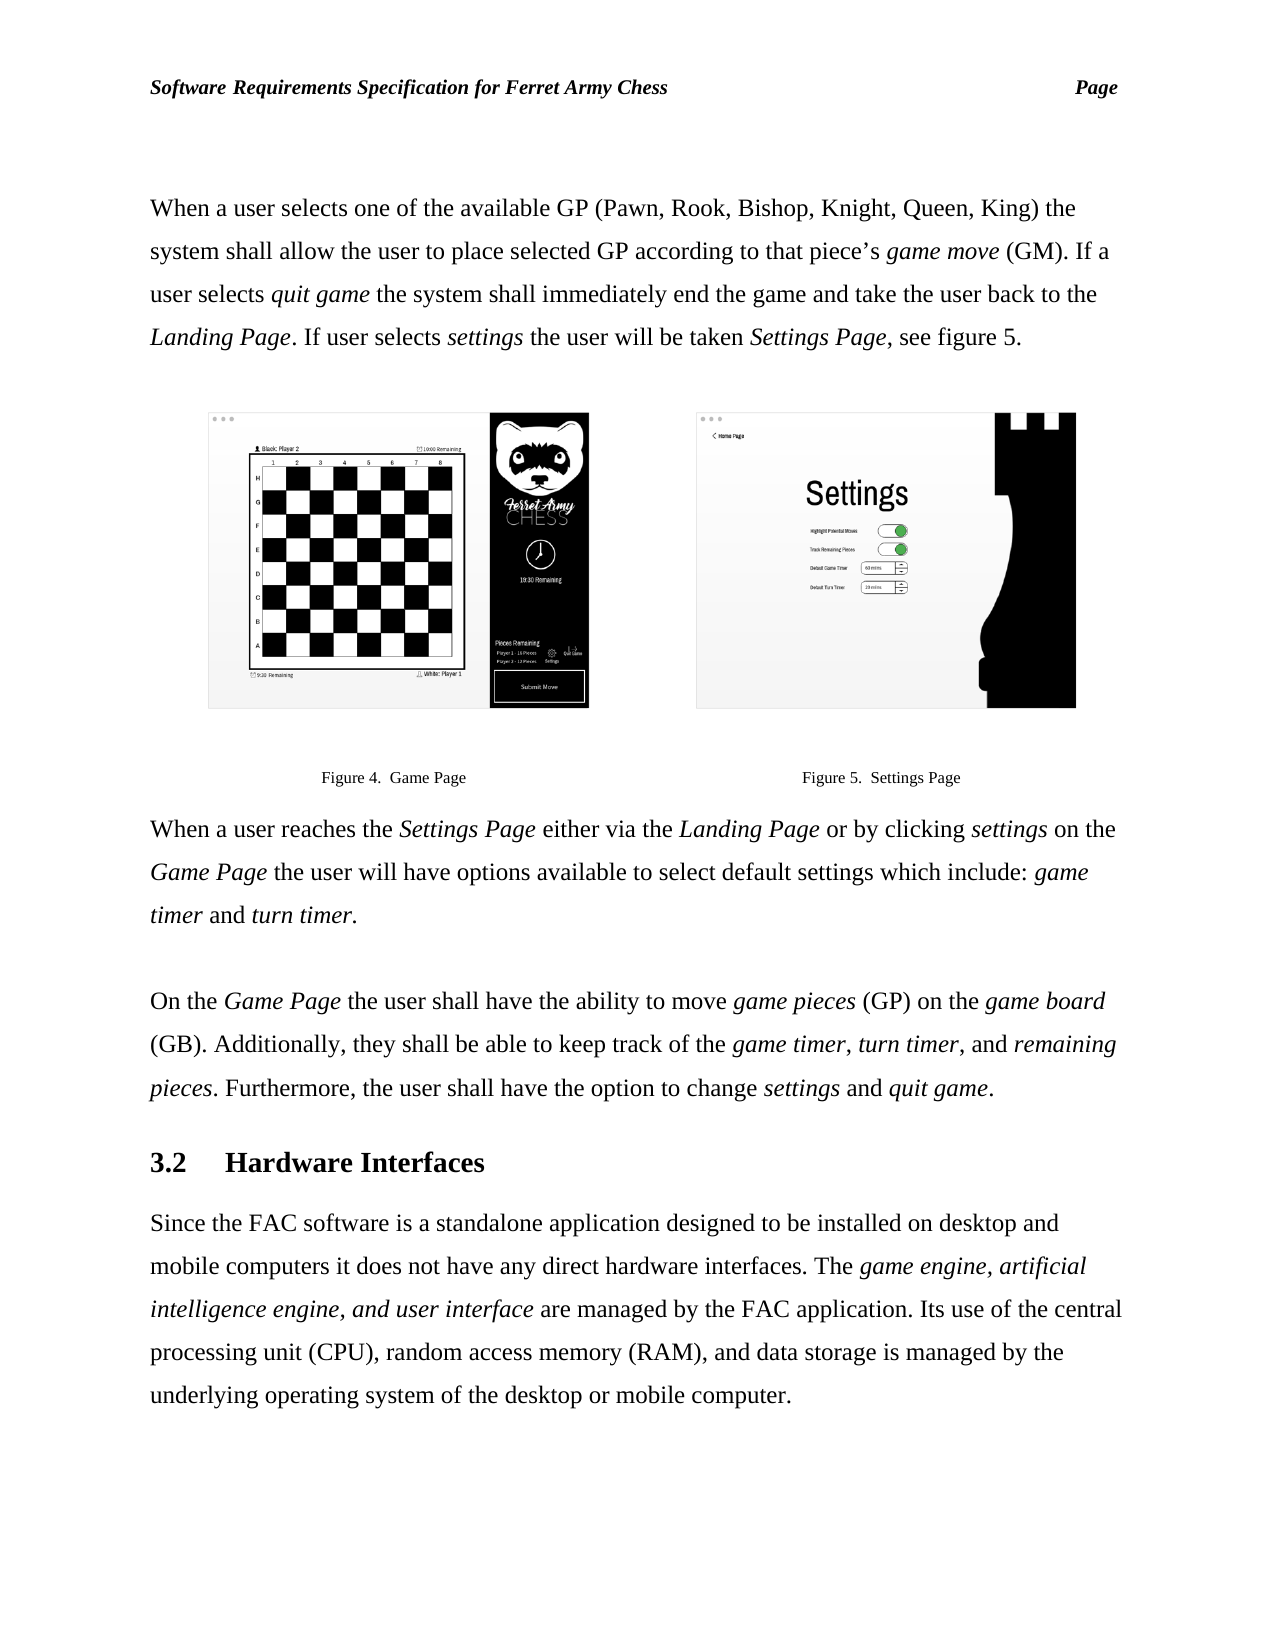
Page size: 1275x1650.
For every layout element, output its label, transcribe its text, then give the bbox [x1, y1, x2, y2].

table_header [150, 409, 637, 768]
text On the Game Page the user shall have the ability to move game pieces (GP) on the game board (GB). Additionally, they shall be able to keep track of the game timer, turn timer, and remaining pieces. Furthermore, the user shall have the option to change settings and quit game. [150, 986, 1125, 1101]
table_header [638, 409, 1125, 768]
table_cell Figure 4. Game Page [150, 768, 637, 814]
text When a user reaches the Settings Page either via the Landing Page or by clicking settings on the Game Page the user will have options available to select default settings which include: game timer and turn timer. [150, 814, 1125, 929]
text Since the FAC software is a standalone application designed to be installed on desktop and mobile computers it does not have any direct hardware interfaces. The game engine, artificial intelligence engine, and user interface are managed by the FAC application. Its use of the central processing unit (CPU), random access memory (RAM), and data storage is managed by the underlying operating system of the desktop or mobile computer. [150, 1208, 1125, 1409]
picture [666, 408, 1097, 754]
picture [178, 408, 609, 754]
text When a user selects one of the available GP (Pawn, Rook, Bishop, Knight, Queen, King) the system shall allow the user to place selected GP according to that piece’s game move (GM). If a user selects quit game the system shall immediately end the game and take the user back to the Landing Page. If user selects settings the user will be taken Settings Page, see figure 5. [150, 193, 1125, 351]
table_cell Figure 5. Settings Page [638, 768, 1125, 814]
subtitle Hardware Interfaces [150, 1145, 1125, 1178]
